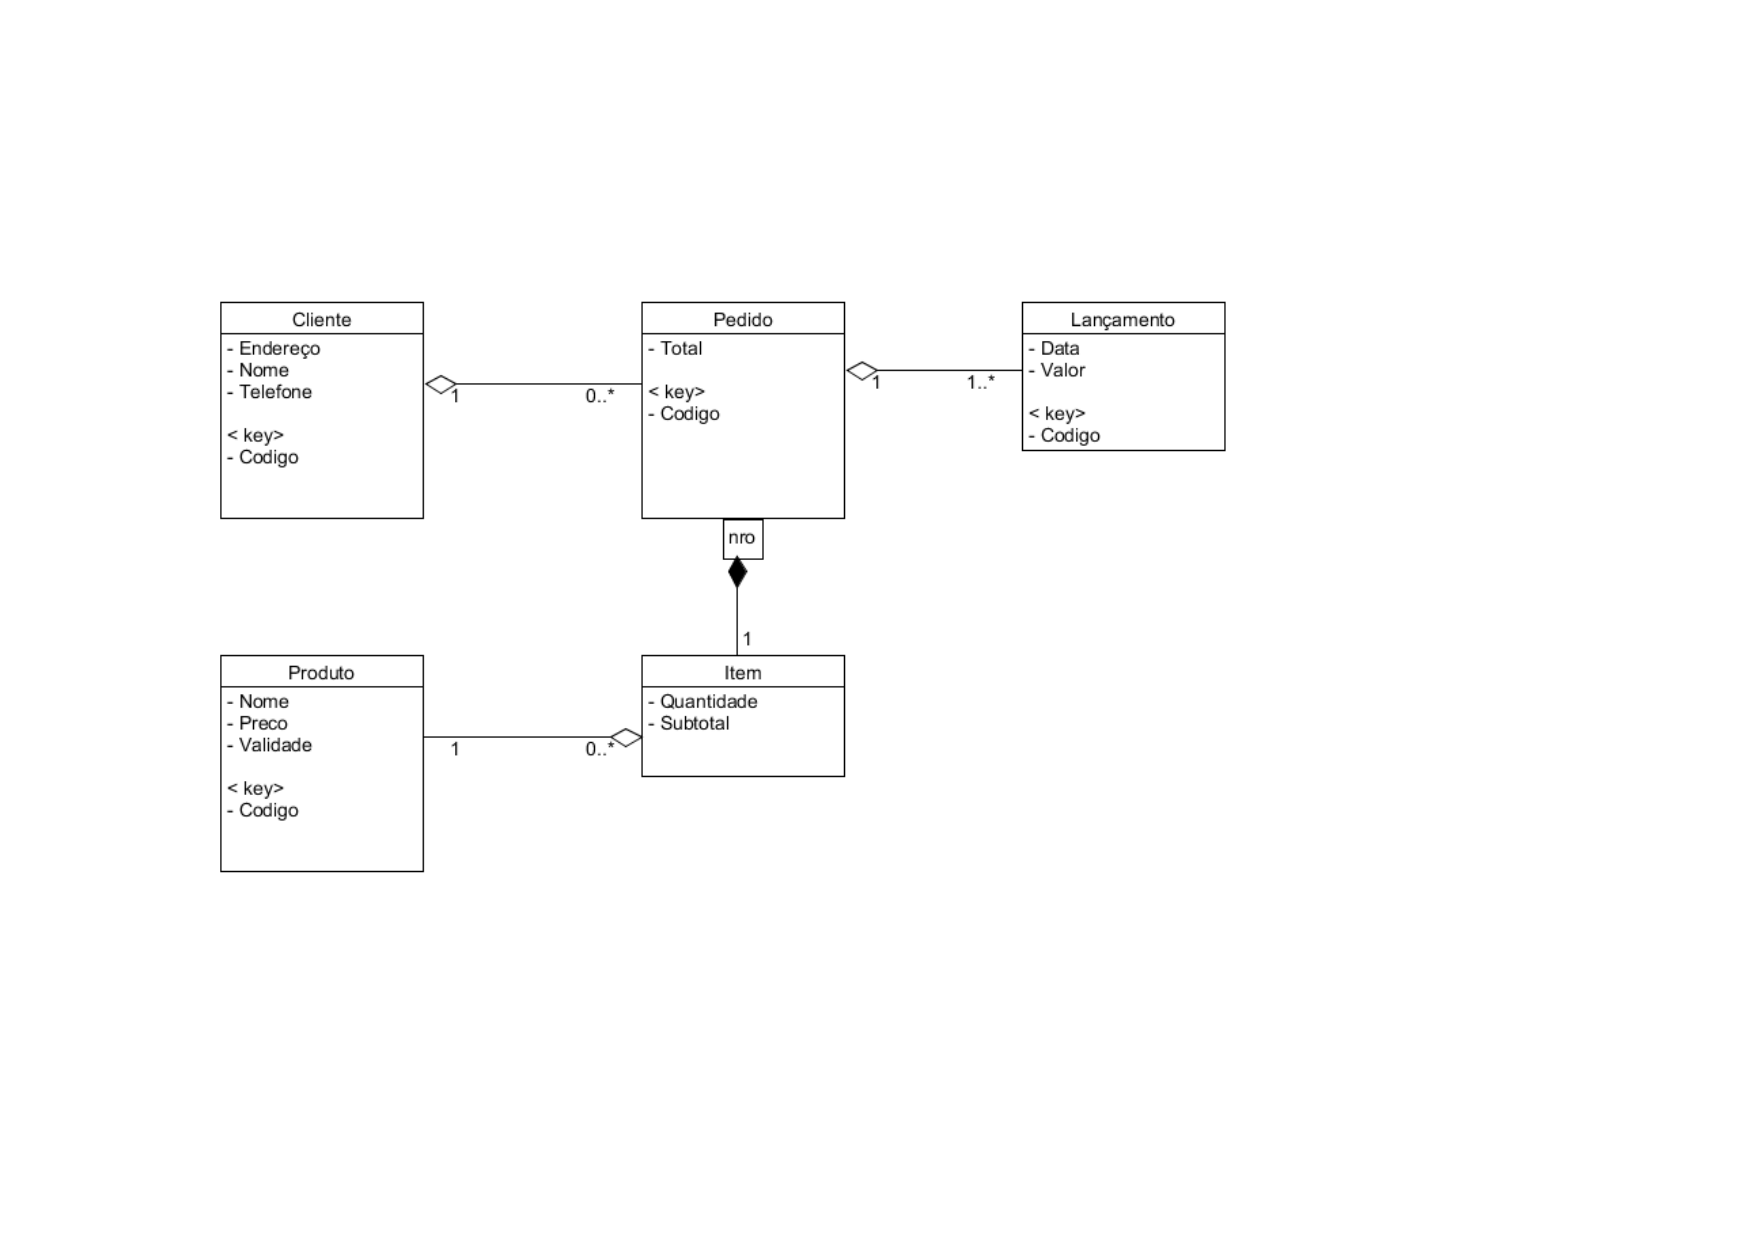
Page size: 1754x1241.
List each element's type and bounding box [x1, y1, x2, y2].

picture [147, 177, 1522, 943]
